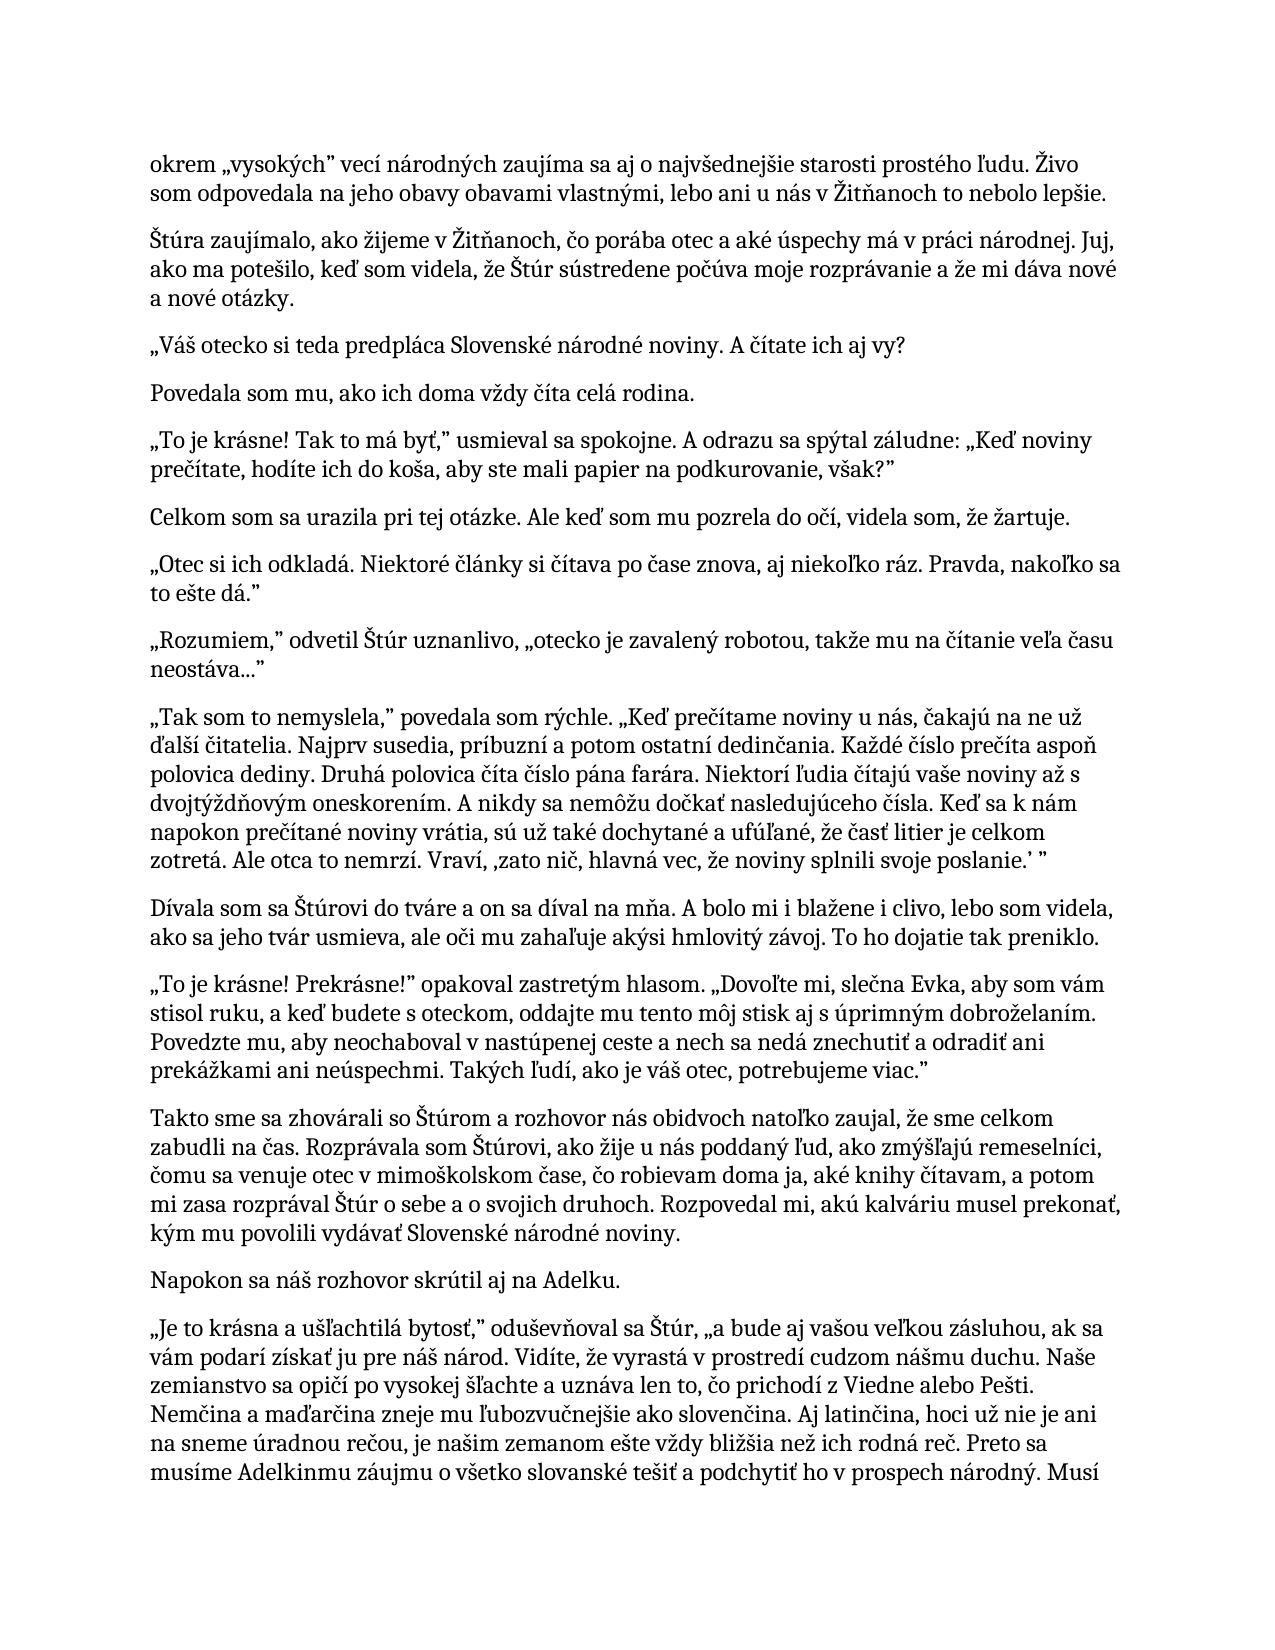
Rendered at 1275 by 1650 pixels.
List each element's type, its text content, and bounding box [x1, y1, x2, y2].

text Štúra zaujímalo, ako žijeme v Žitňanoch, čo porába otec a aké úspechy má v práci národnej. Juj, ako ma potešilo, keď som videla, že Štúr sústredene počúva moje rozprávanie a že mi dáva nové a nové otázky. [150, 226, 1125, 312]
text Takto sme sa zhovárali so Štúrom a rozhovor nás obidvoch natoľko zaujal, že sme celkom zabudli na čas. Rozprávala som Štúrovi, ako žije u nás poddaný ľud, ako zmýšľajú remeselníci, čomu sa venuje otec v mimoškolskom čase, čo robievam doma ja, aké knihy čítavam, a potom mi zasa rozprával Štúr o sebe a o svojich druhoch. Rozpovedal mi, akú kalváriu musel prekonať, kým mu povolili vydávať Slovenské národné noviny. [150, 1104, 1125, 1247]
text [150, 150, 1125, 207]
text Celkom som sa urazila pri tej otázke. Ale keď som mu pozrela do očí, videla som, že žartuje. [150, 502, 1125, 531]
text „To je krásne! Prekrásne!” opakoval zastretým hlasom. „Dovoľte mi, slečna Evka, aby som vám stisol ruku, a keď budete s oteckom, oddajte mu tento môj stisk aj s úprimným dobroželaním. Povedzte mu, aby neochaboval v nastúpenej ceste a nech sa nedá znechutiť a odradiť ani prekážkami ani neúspechmi. Takých ľudí, ako je váš otec, potrebujeme viac.” [150, 970, 1125, 1085]
text „Tak som to nemyslela,” povedala som rýchle. „Keď prečítame noviny u nás, čakajú na ne už ďalší čitatelia. Najprv susedia, príbuzní a potom ostatní dedinčania. Každé číslo prečíta aspoň polovica dediny. Druhá polovica číta číslo pána farára. Niektorí ľudia čítajú vaše noviny až s dvojtýždňovým oneskorením. A nikdy sa nemôžu dočkať nasledujúceho čísla. Keď sa k nám napokon prečítané noviny vrátia, sú už také dochytané a ufúľané, že časť litier je celkom zotretá. Ale otca to nemrzí. Vraví, ‚zato nič, hlavná vec, že noviny splnili svoje poslanie.’ ” [150, 702, 1125, 875]
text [150, 1314, 1125, 1486]
text „To je krásne! Tak to má byť,” usmieval sa spokojne. A odrazu sa spýtal záludne: „Keď noviny prečítate, hodíte ich do koša, aby ste mali papier na podkurovanie, však?” [150, 426, 1125, 484]
text „Rozumiem,” odvetil Štúr uznanlivo, „otecko je zavalený robotou, takže mu na čítanie veľa času neostáva...” [150, 626, 1125, 684]
text „Otec si ich odkladá. Niektoré články si čítava po čase znova, aj niekoľko ráz. Pravda, nakoľko sa to ešte dá.” [150, 550, 1125, 607]
text Dívala som sa Štúrovi do tváre a on sa díval na mňa. A bolo mi i blažene i clivo, lebo som videla, ako sa jeho tvár usmieva, ale oči mu zahaľuje akýsi hmlovitý závoj. To ho dojatie tak preniklo. [150, 894, 1125, 951]
text Povedala som mu, ako ich doma vždy číta celá rodina. [150, 379, 1125, 407]
text Napokon sa náš rozhovor skrútil aj na Adelku. [150, 1266, 1125, 1295]
text „Váš otecko si teda predpláca Slovenské národné noviny. A čítate ich aj vy? [150, 331, 1125, 360]
